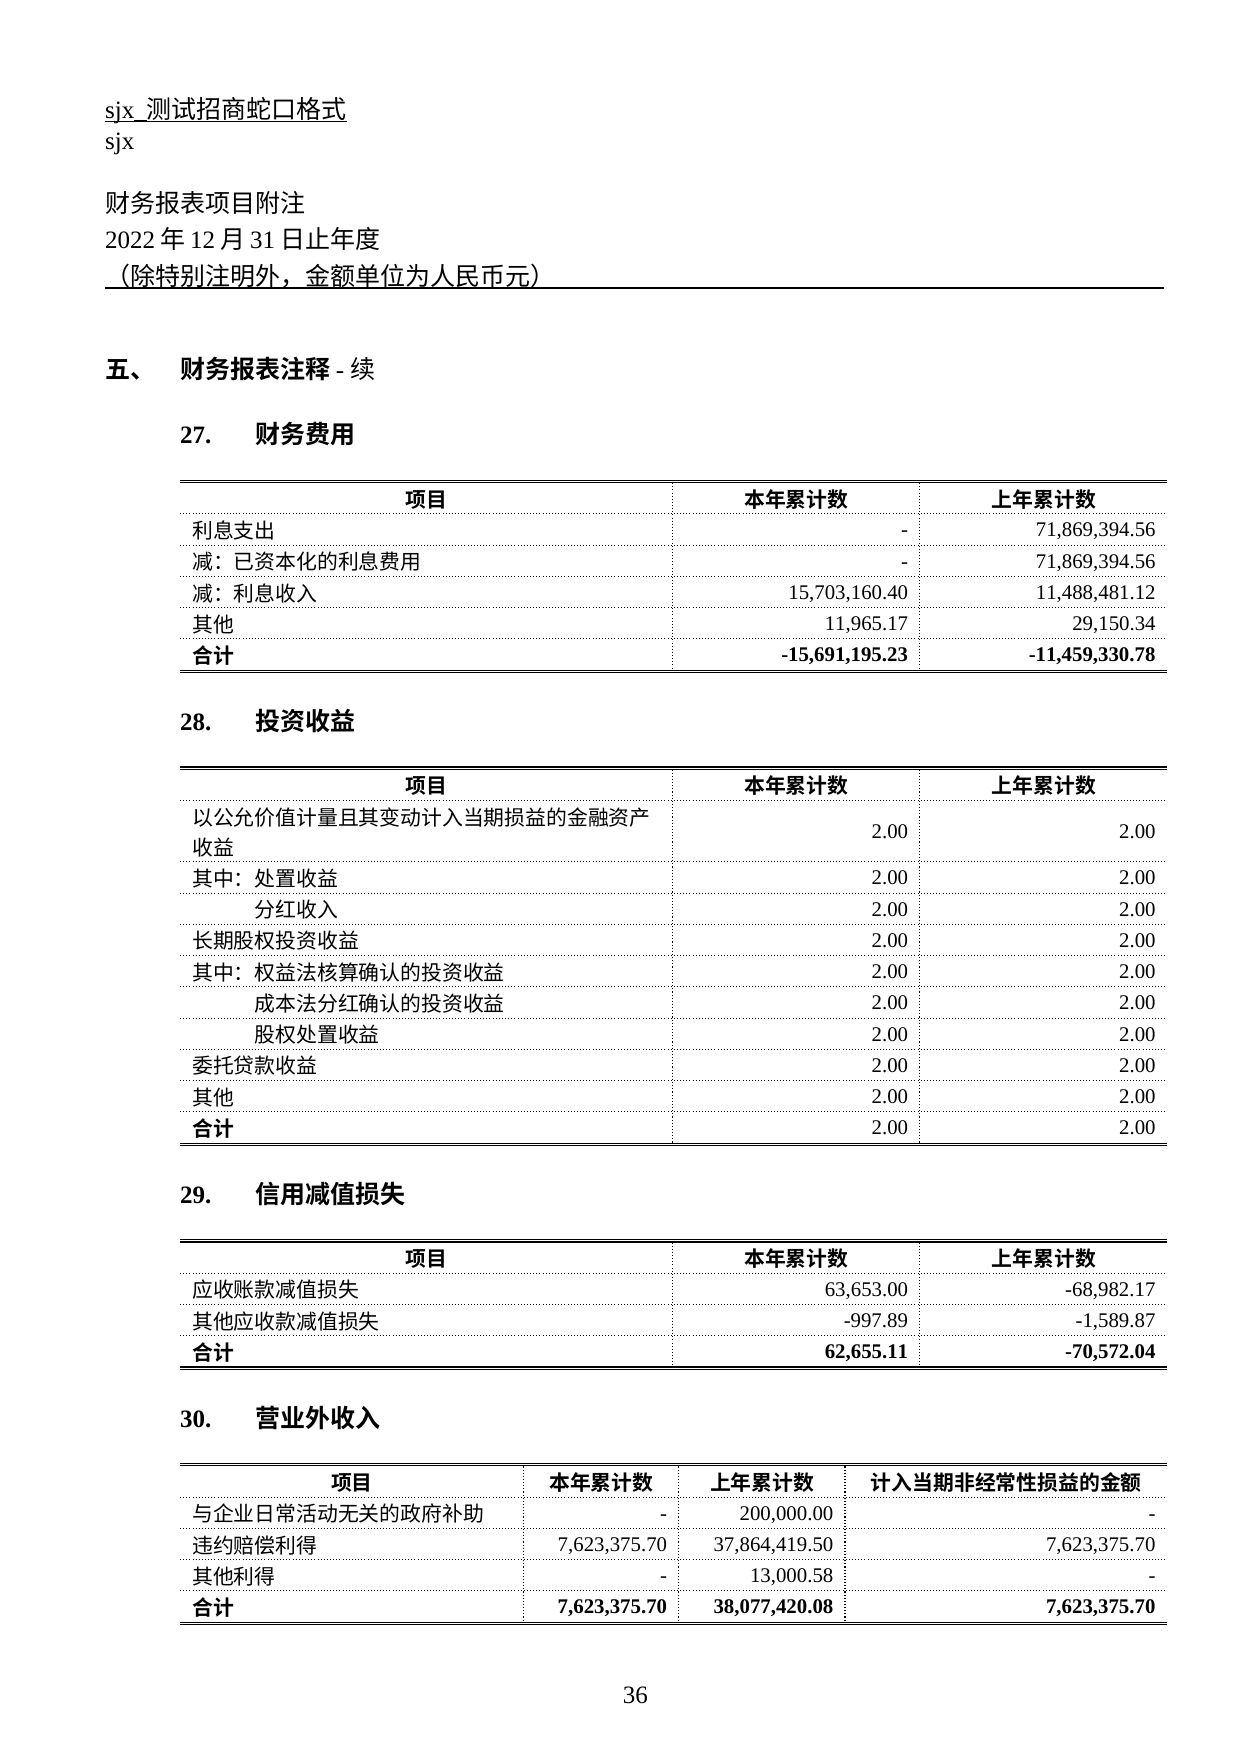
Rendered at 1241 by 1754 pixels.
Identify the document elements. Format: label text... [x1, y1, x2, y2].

text 五、 财务报表注释 - 续 [105, 350, 1165, 386]
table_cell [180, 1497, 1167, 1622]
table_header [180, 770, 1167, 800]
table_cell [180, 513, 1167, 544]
subtitle 27. 财务费用 [180, 415, 1165, 451]
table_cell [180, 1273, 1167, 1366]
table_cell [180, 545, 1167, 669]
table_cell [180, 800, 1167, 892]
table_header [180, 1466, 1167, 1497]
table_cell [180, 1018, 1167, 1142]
subtitle 28. 投资收益 [180, 701, 1165, 738]
subtitle 29. 信用减值损失 [180, 1174, 1165, 1211]
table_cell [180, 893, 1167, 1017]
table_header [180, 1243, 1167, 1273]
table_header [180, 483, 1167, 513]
subtitle 30. 营业外收入 [180, 1398, 1165, 1434]
